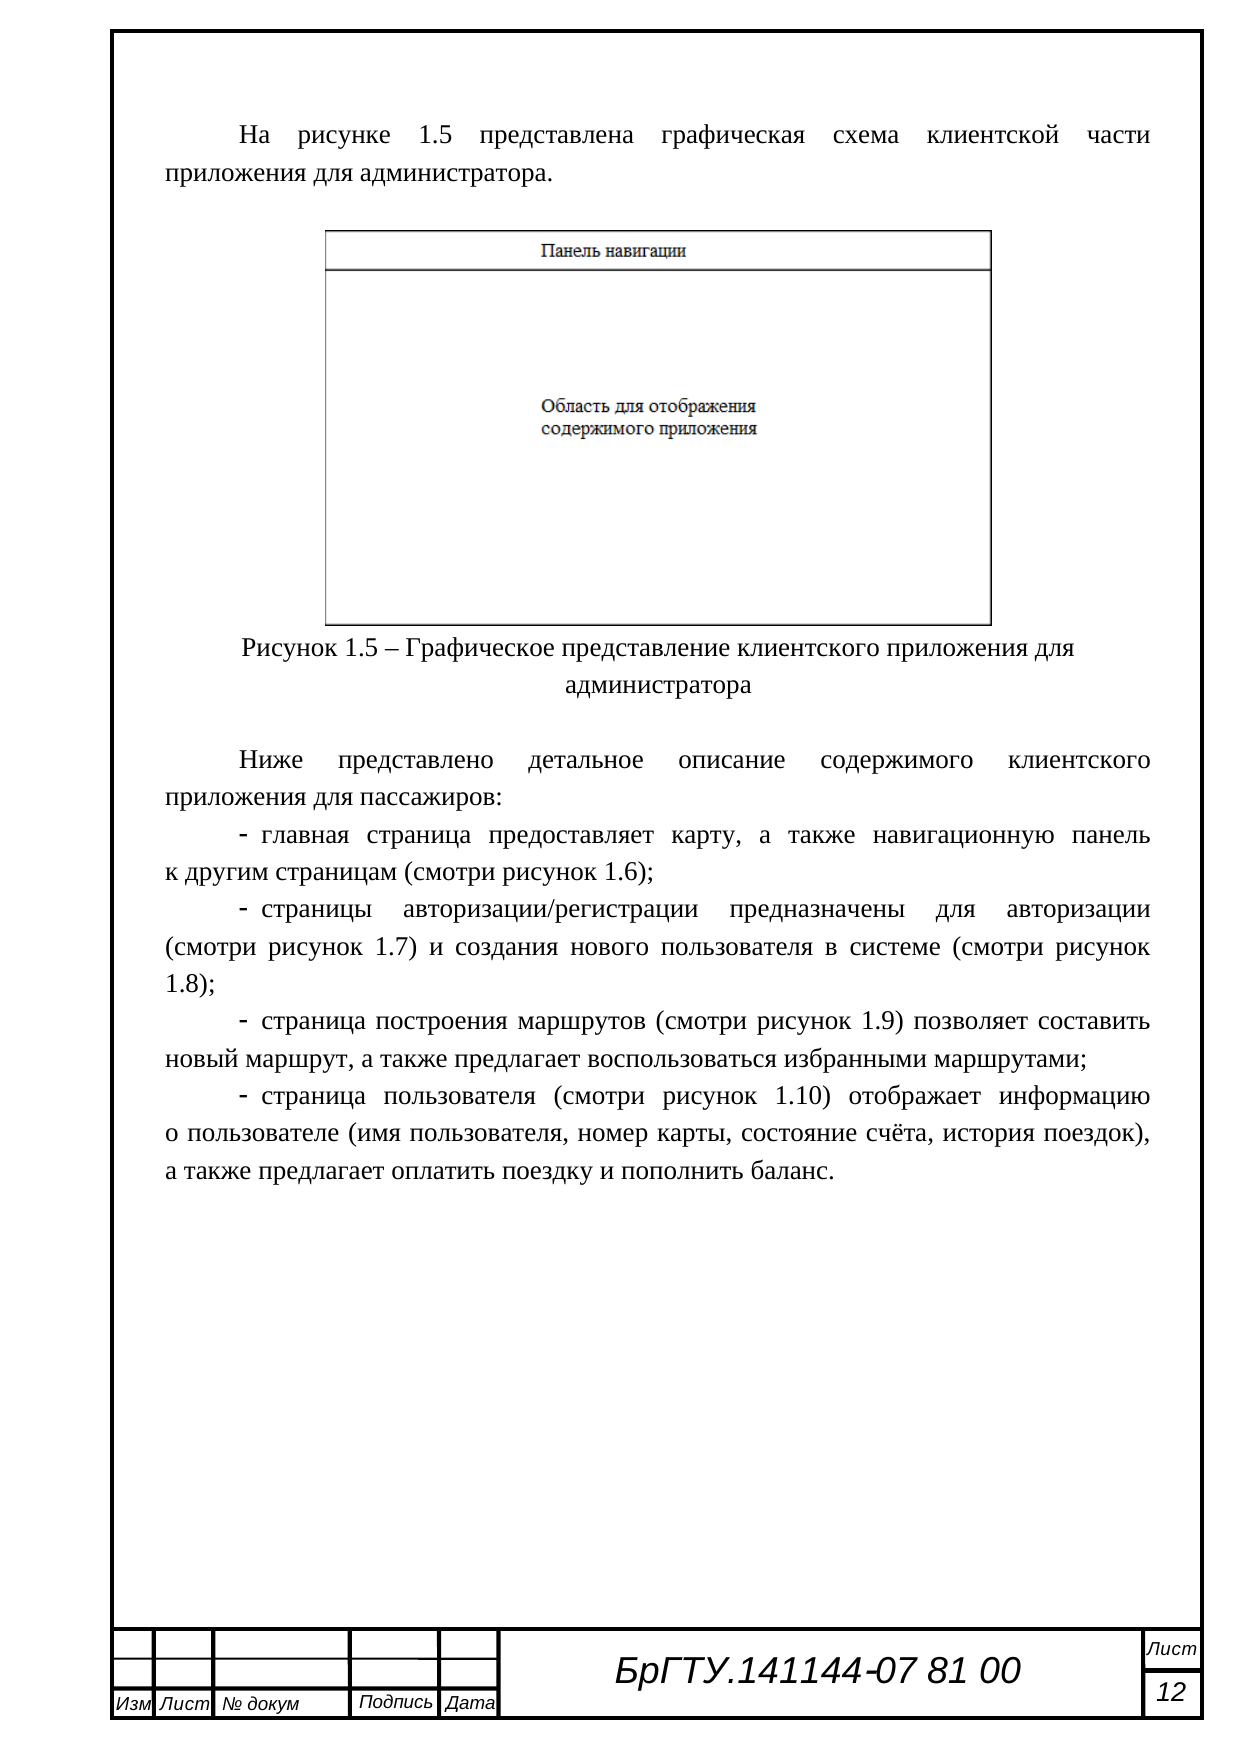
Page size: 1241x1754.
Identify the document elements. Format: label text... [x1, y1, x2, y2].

text На рисунке 1.5 представлена графическая схема клиентской части приложения для администратора. [165, 118, 1152, 187]
picture [325, 230, 992, 626]
text Ниже представлено детальное описание содержимого клиентского приложения для пассажиров: [165, 743, 1152, 812]
list страница построения маршрутов (смотри рисунок 1.9) позволяет составить новый маршрут, а также предлагает воспользоваться избранными маршрутами; [165, 1004, 1152, 1073]
list главная страница предоставляет карту, а также навигационную панель к другим страницам (смотри рисунок 1.6); [165, 818, 1152, 886]
list страницы авторизации/регистрации предназначены для авторизации (смотри рисунок 1.7) и создания нового пользователя в системе (смотри рисунок 1.8); [165, 892, 1152, 998]
text Рисунок 1.5 – Графическое представление клиентского приложения для администратора [165, 631, 1152, 700]
list страница пользователя (смотри рисунок 1.10) отображает информацию о пользователе (имя пользователя, номер карты, состояние счёта, история поездок), а также предлагает оплатить поездку и пополнить баланс. [165, 1079, 1152, 1185]
